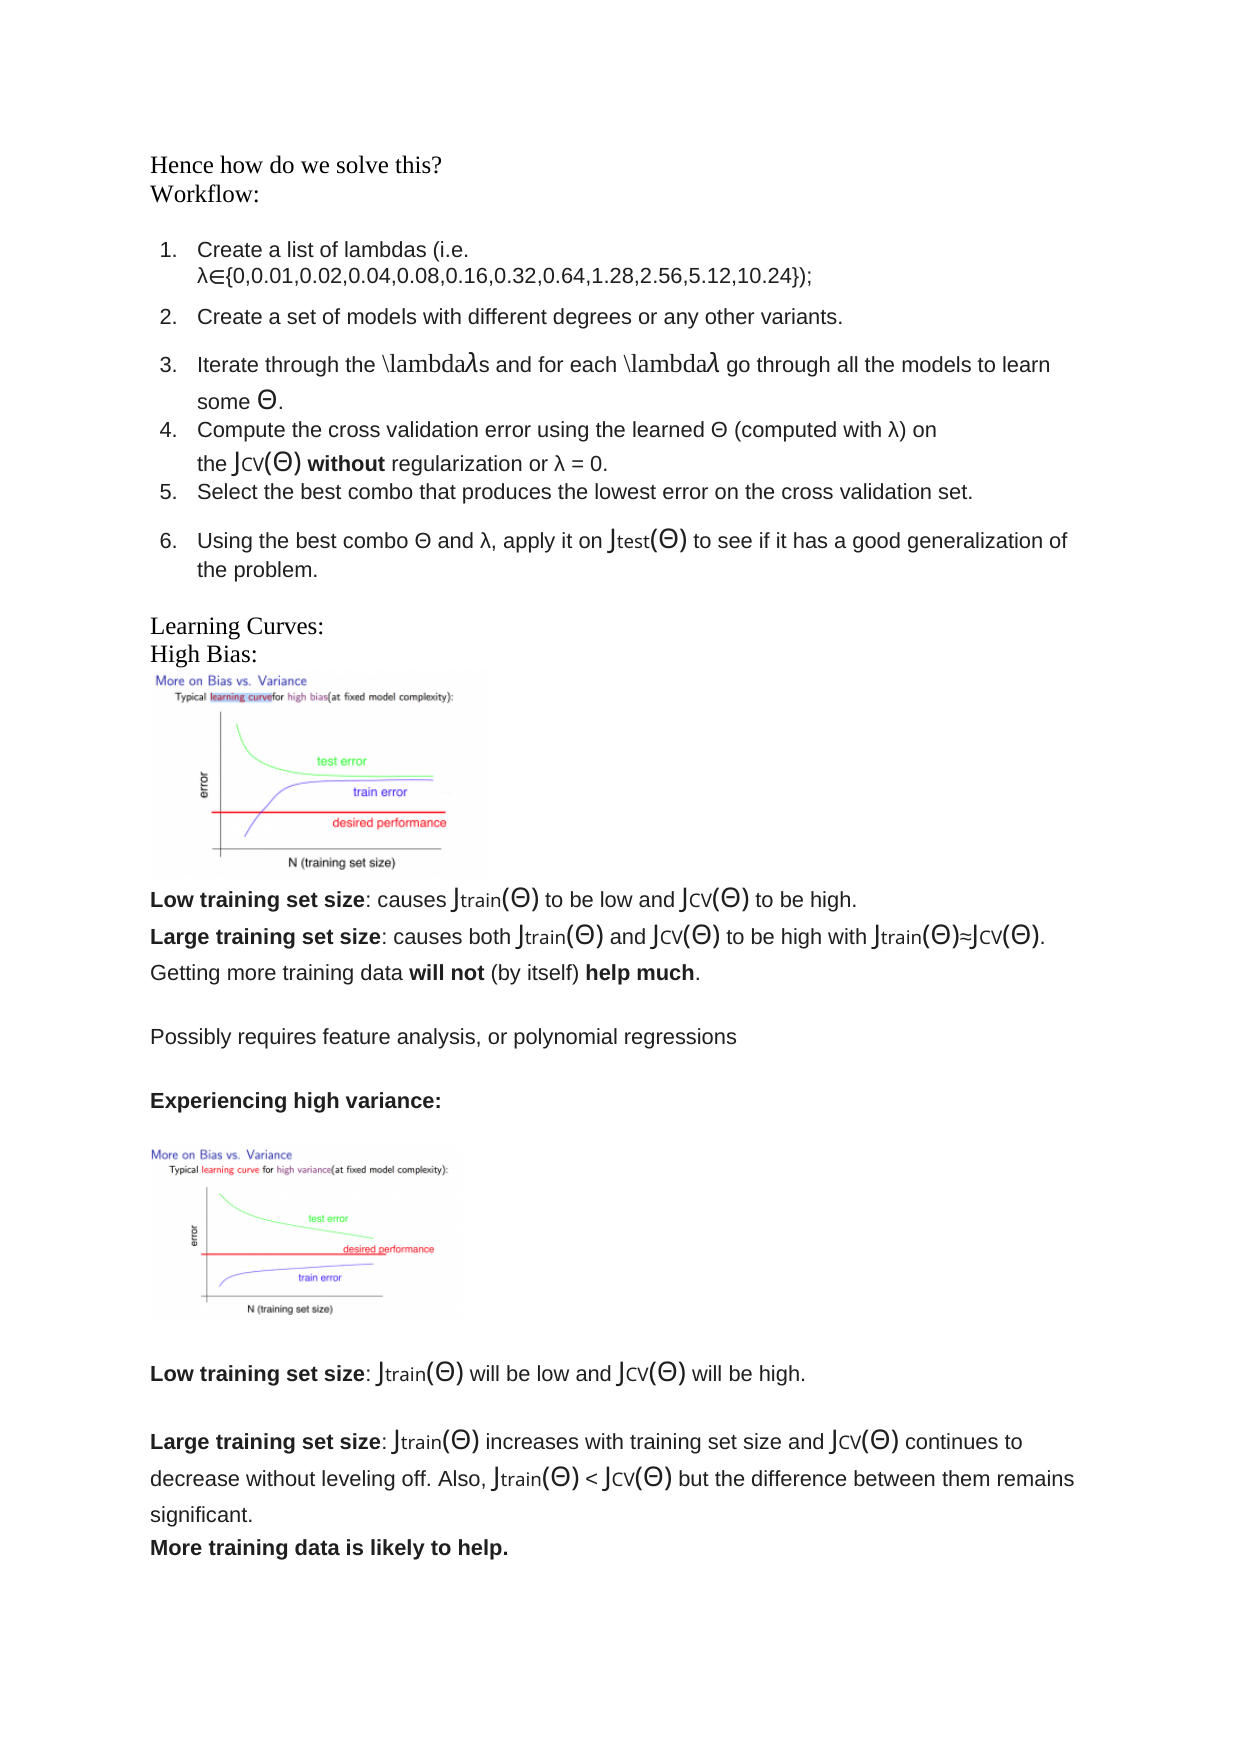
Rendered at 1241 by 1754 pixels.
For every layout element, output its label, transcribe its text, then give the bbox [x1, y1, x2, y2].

picture [150, 668, 489, 879]
text More training data is likely to help. [150, 1527, 1090, 1560]
list Compute the cross validation error using the learned Θ (computed with λ) on the JCV(Θ) without regularization or λ = 0. [159, 417, 1090, 479]
text High Bias: [150, 639, 1090, 668]
text Learning Curves: [150, 611, 1090, 639]
text Experiencing high variance: [150, 1080, 1090, 1113]
text Possibly requires feature analysis, or polynomial regressions [150, 1016, 1090, 1049]
text Low training set size: causes Jtrain(Θ) to be low and JCV(Θ) to be high. [150, 878, 1090, 915]
text Workflow: [150, 179, 1090, 207]
text Large training set size: Jtrain(Θ) increases with training set size and JCV(Θ) continues to decrease without leveling off. Also, Jtrain(Θ) < JCV(Θ) but the difference between them remains significant. [150, 1421, 1090, 1527]
picture [150, 1144, 463, 1322]
list Create a set of models with different degrees or any other variants. [159, 304, 1090, 329]
list Using the best combo Θ and λ, apply it on Jtest(Θ) to see if it has a good generalization of the problem. [159, 520, 1090, 582]
text Large training set size: causes both Jtrain(Θ) and JCV(Θ) to be high with Jtrain(Θ)≈JCV(Θ). [150, 915, 1090, 952]
list Create a list of lambdas (i.e. λ∈{0,0.01,0.02,0.04,0.08,0.16,0.32,0.64,1.28,2.56,5.12,10.24}); [159, 237, 1090, 288]
list Select the best combo that produces the lowest error on the cross validation set. [159, 479, 1090, 504]
text Getting more training data will not (by itself) help much. [150, 952, 1090, 985]
list Iterate through the \lambdaλs and for each \lambdaλ go through all the models to learn some Θ. [159, 345, 1090, 417]
text Hence how do we solve this? [150, 150, 1090, 179]
text Low training set size: Jtrain(Θ) will be low and JCV(Θ) will be high. [150, 1353, 1090, 1389]
